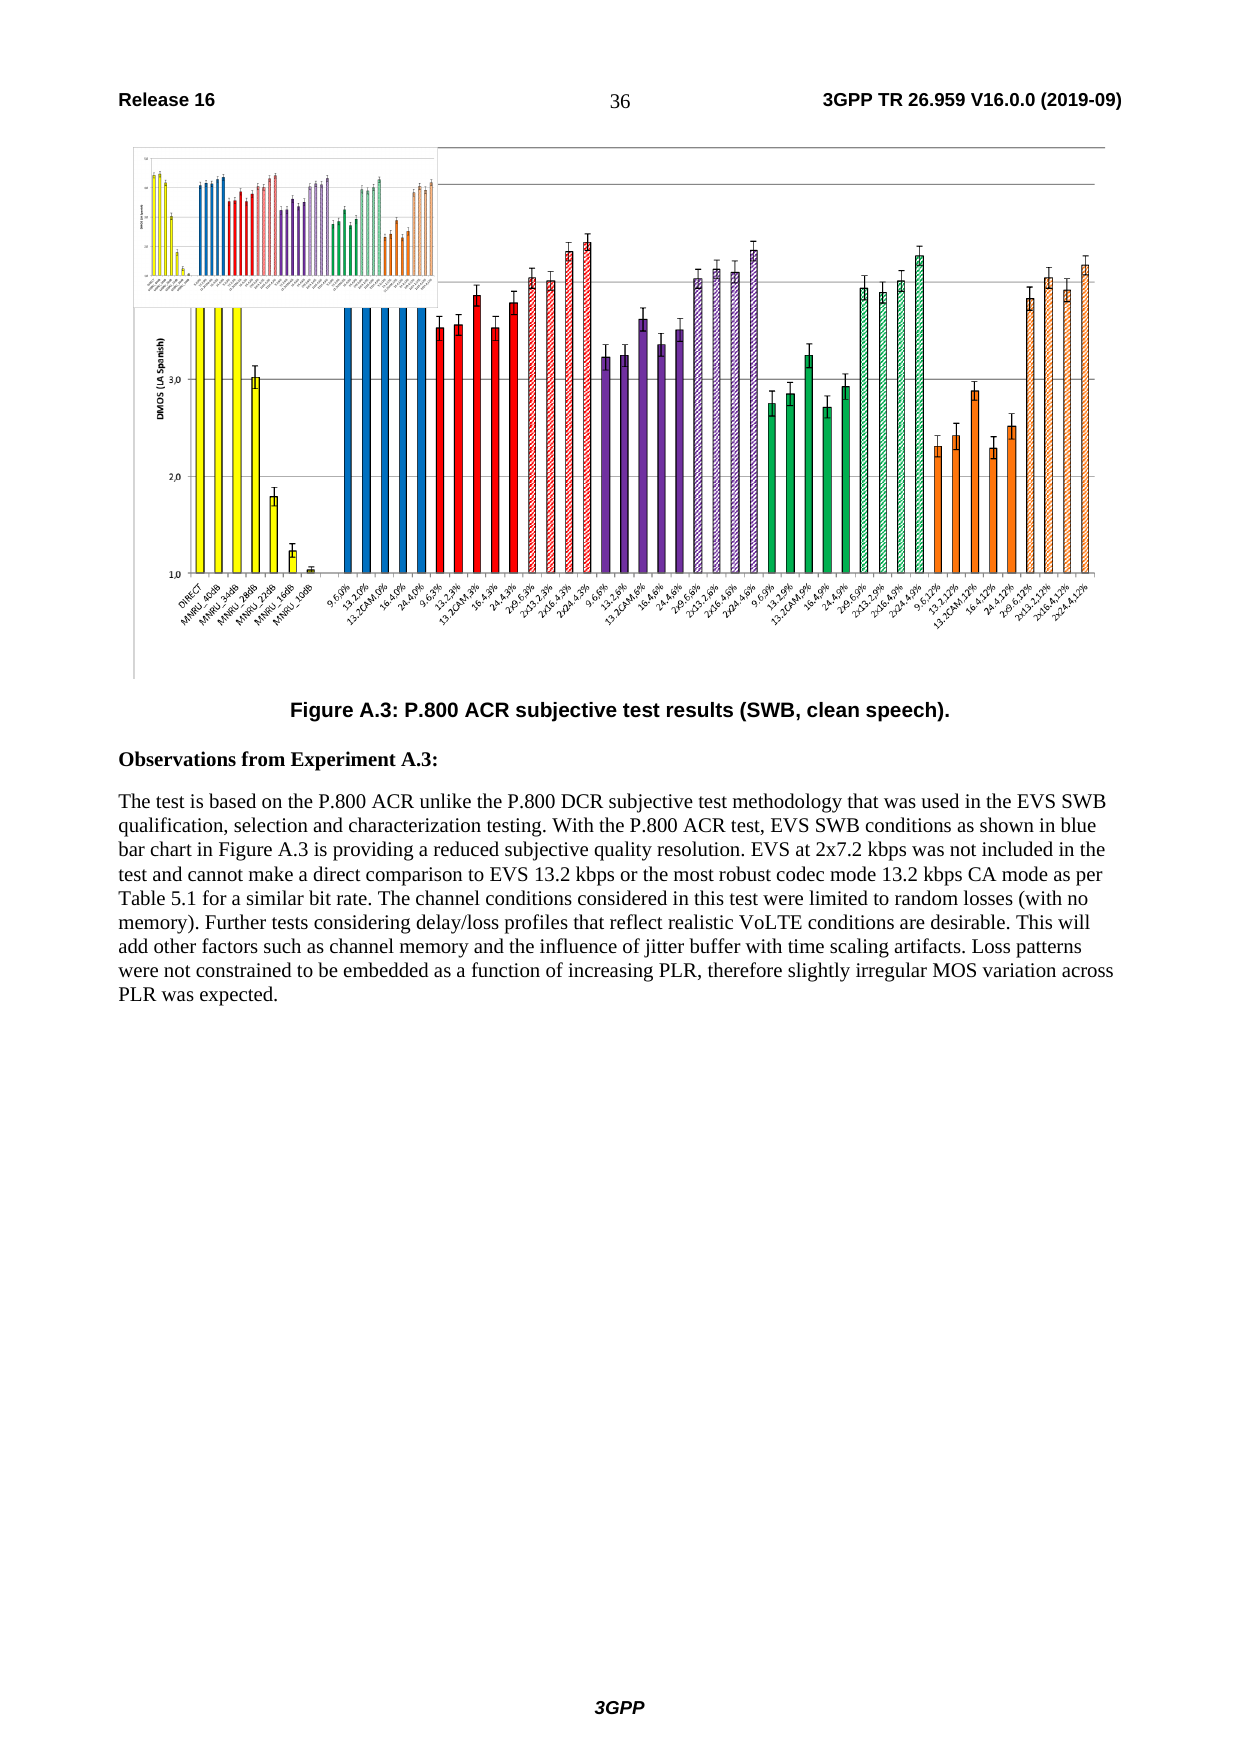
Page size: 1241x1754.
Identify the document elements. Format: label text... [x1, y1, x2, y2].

text Observations from Experiment A.3: [118, 746, 1122, 771]
text Figure A.3: P.800 ACR subjective test results (SWB, clean speech). [118, 697, 1122, 721]
text The test is based on the P.800 ACR unlike the P.800 DCR subjective test methodology that was used in the EVS SWB qualification, selection and characterization testing. With the P.800 ACR test, EVS SWB conditions as shown in blue bar chart in Figure A.3 is providing a reduced subjective quality resolution. EVS at 2x7.2 kbps was not included in the test and cannot make a direct comparison to EVS 13.2 kbps or the most robust codec mode 13.2 kbps CA mode as per Table 5.1 for a similar bit rate. The channel conditions considered in this test were limited to random losses (with no memory). Further tests considering delay/loss profiles that reflect realistic VoLTE conditions are desirable. This will add other factors such as channel memory and the influence of jitter buffer with time scaling artifacts. Loss patterns were not constrained to be embedded as a function of increasing PLR, therefore slightly irregular MOS variation across PLR was expected. [118, 789, 1122, 1006]
